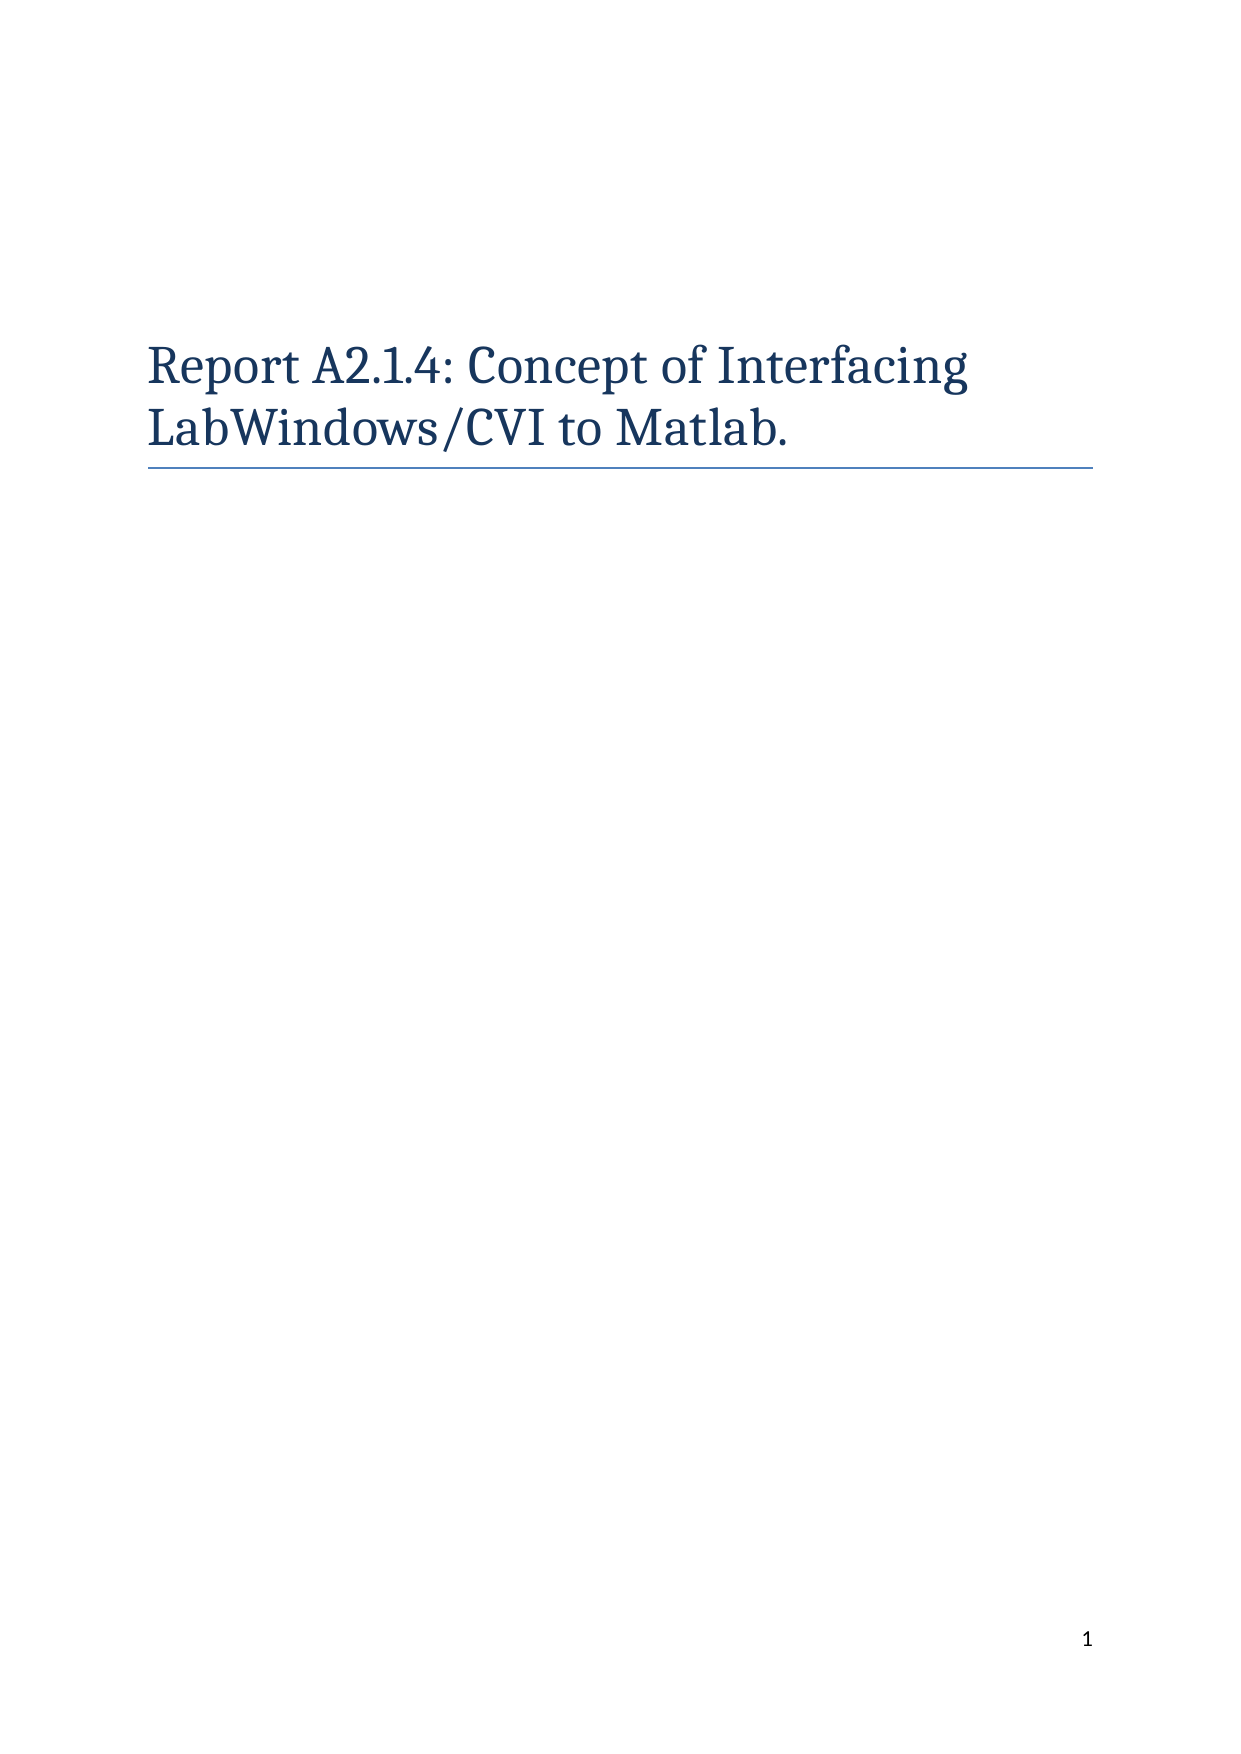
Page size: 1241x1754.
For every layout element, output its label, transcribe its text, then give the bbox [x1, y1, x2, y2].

title Report A2.1.4: Concept of Interfacing LabWindows/CVI to Matlab. [148, 334, 1093, 467]
